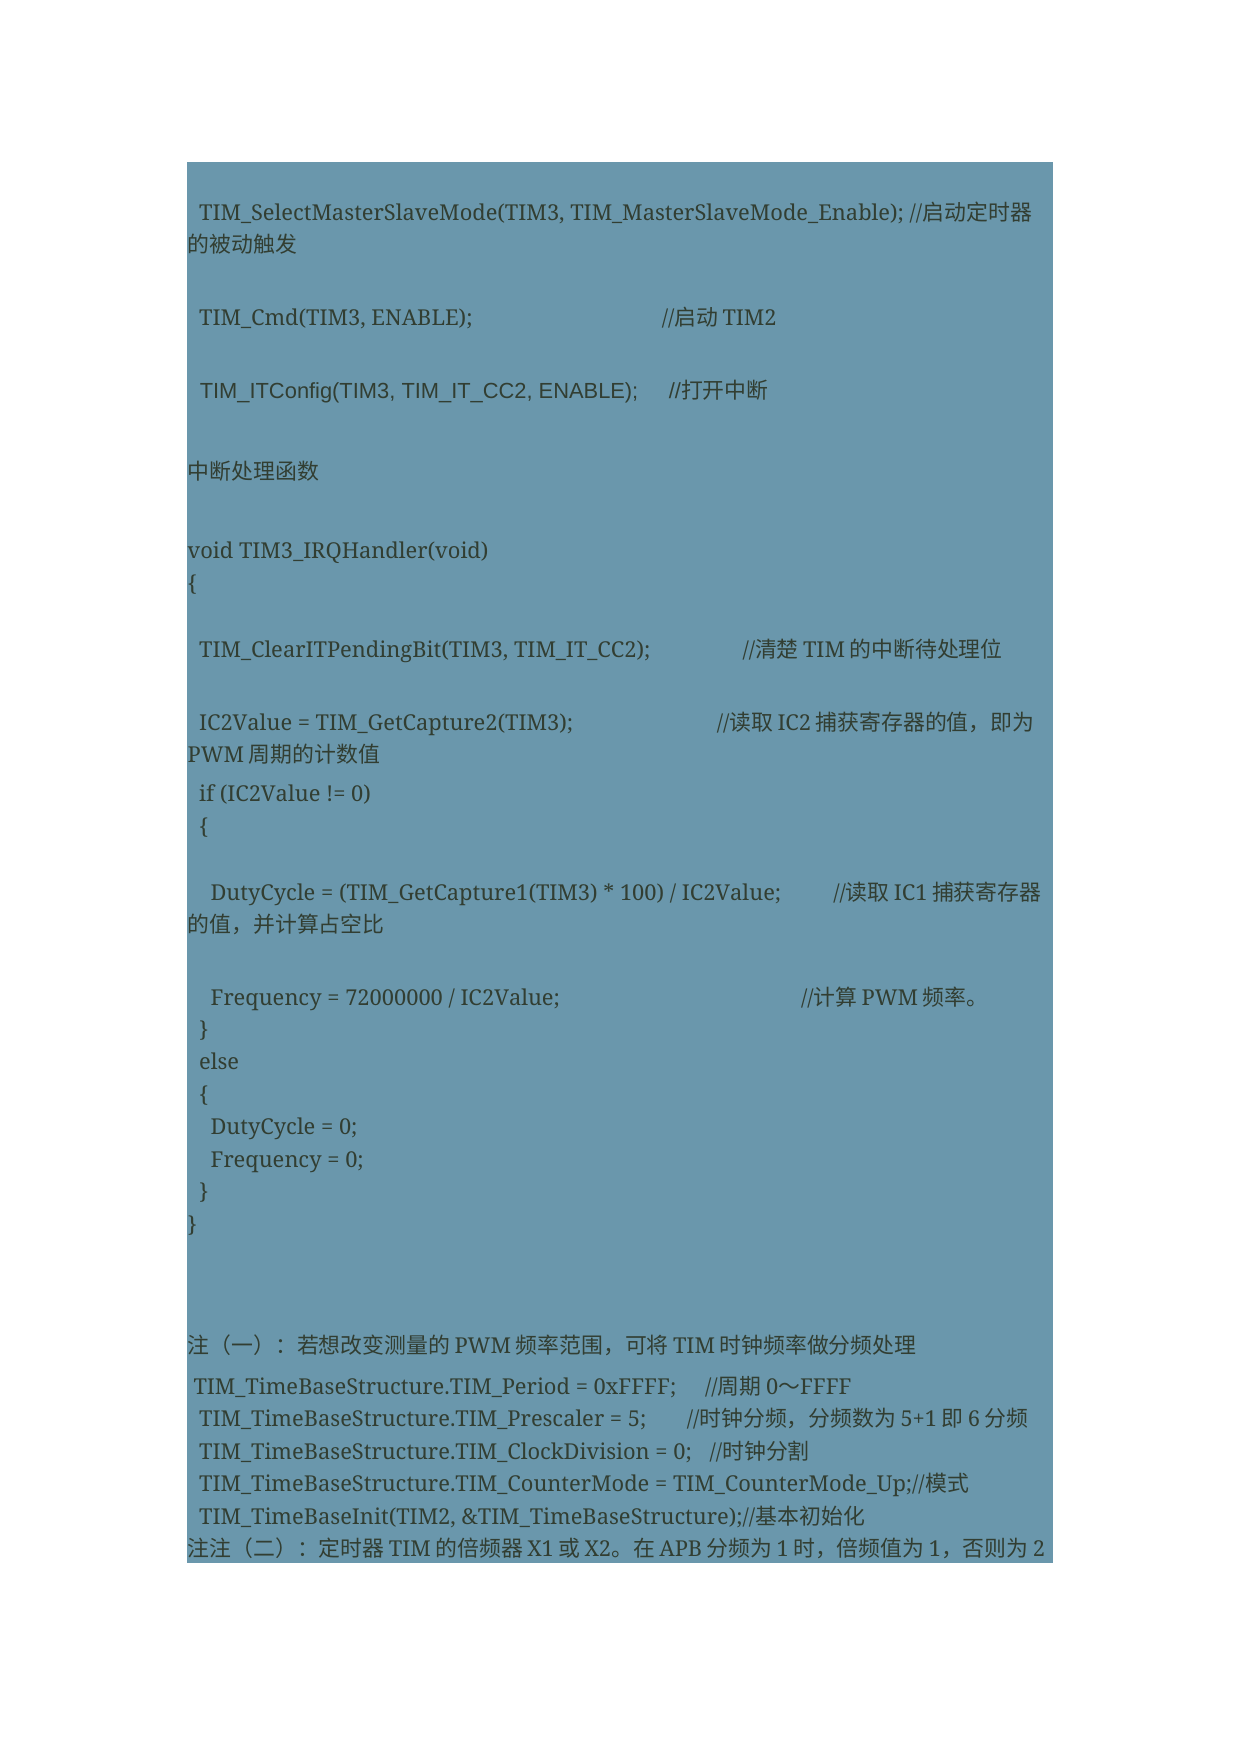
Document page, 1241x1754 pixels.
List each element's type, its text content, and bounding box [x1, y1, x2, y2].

text void TIM3_IRQHandler(void) { TIM_ClearITPendingBit(TIM3, TIM_IT_CC2); //清楚TIM的中断待处理位 [187, 534, 1053, 664]
text TIM_ITConfig(TIM3, TIM_IT_CC2, ENABLE); //打开中断 [187, 340, 1053, 405]
text 注（一）：若想改变测量的PWM频率范围，可将TIM时钟频率做分频处理 [187, 1328, 1053, 1361]
text TIM_SelectMasterSlaveMode(TIM3, TIM_MasterSlaveMode_Enable); //启动定时器的被动触发 [187, 162, 1053, 259]
text TIM_TimeBaseStructure.TIM_Period = 0xFFFF; //周期0～FFFF TIM_TimeBaseStructure.TIM_Prescaler = 5; //时钟分频，分频数为5+1即6分频 TIM_TimeBaseStructure.TIM_ClockDivision = 0; //时钟分割 TIM_TimeBaseStructure.TIM_CounterMode = TIM_CounterMode_Up;//模式 TIM_TimeBaseInit(TIM2, &TIM_TimeBaseStructure);//基本初始化 注注（二）：定时器TIM的倍频器X1或X2。在APB分频为1时，倍频值为1，否则为2 [187, 1368, 1053, 1563]
text TIM_Cmd(TIM3, ENABLE); //启动TIM2 [187, 267, 1053, 332]
text IC2Value = TIM_GetCapture2(TIM3); //读取IC2捕获寄存器的值，即为PWM周期的计数值 [187, 672, 1053, 769]
text 中断处理函数 [187, 453, 1053, 486]
text if (IC2Value != 0) { DutyCycle = (TIM_GetCapture1(TIM3) * 100) / IC2Value; //读取IC1捕获寄存器的值，并计算占空比 [187, 777, 1053, 939]
text Frequency = 72000000 / IC2Value; //计算PWM频率。 } else { DutyCycle = 0; Frequency = 0; } } [187, 947, 1053, 1240]
